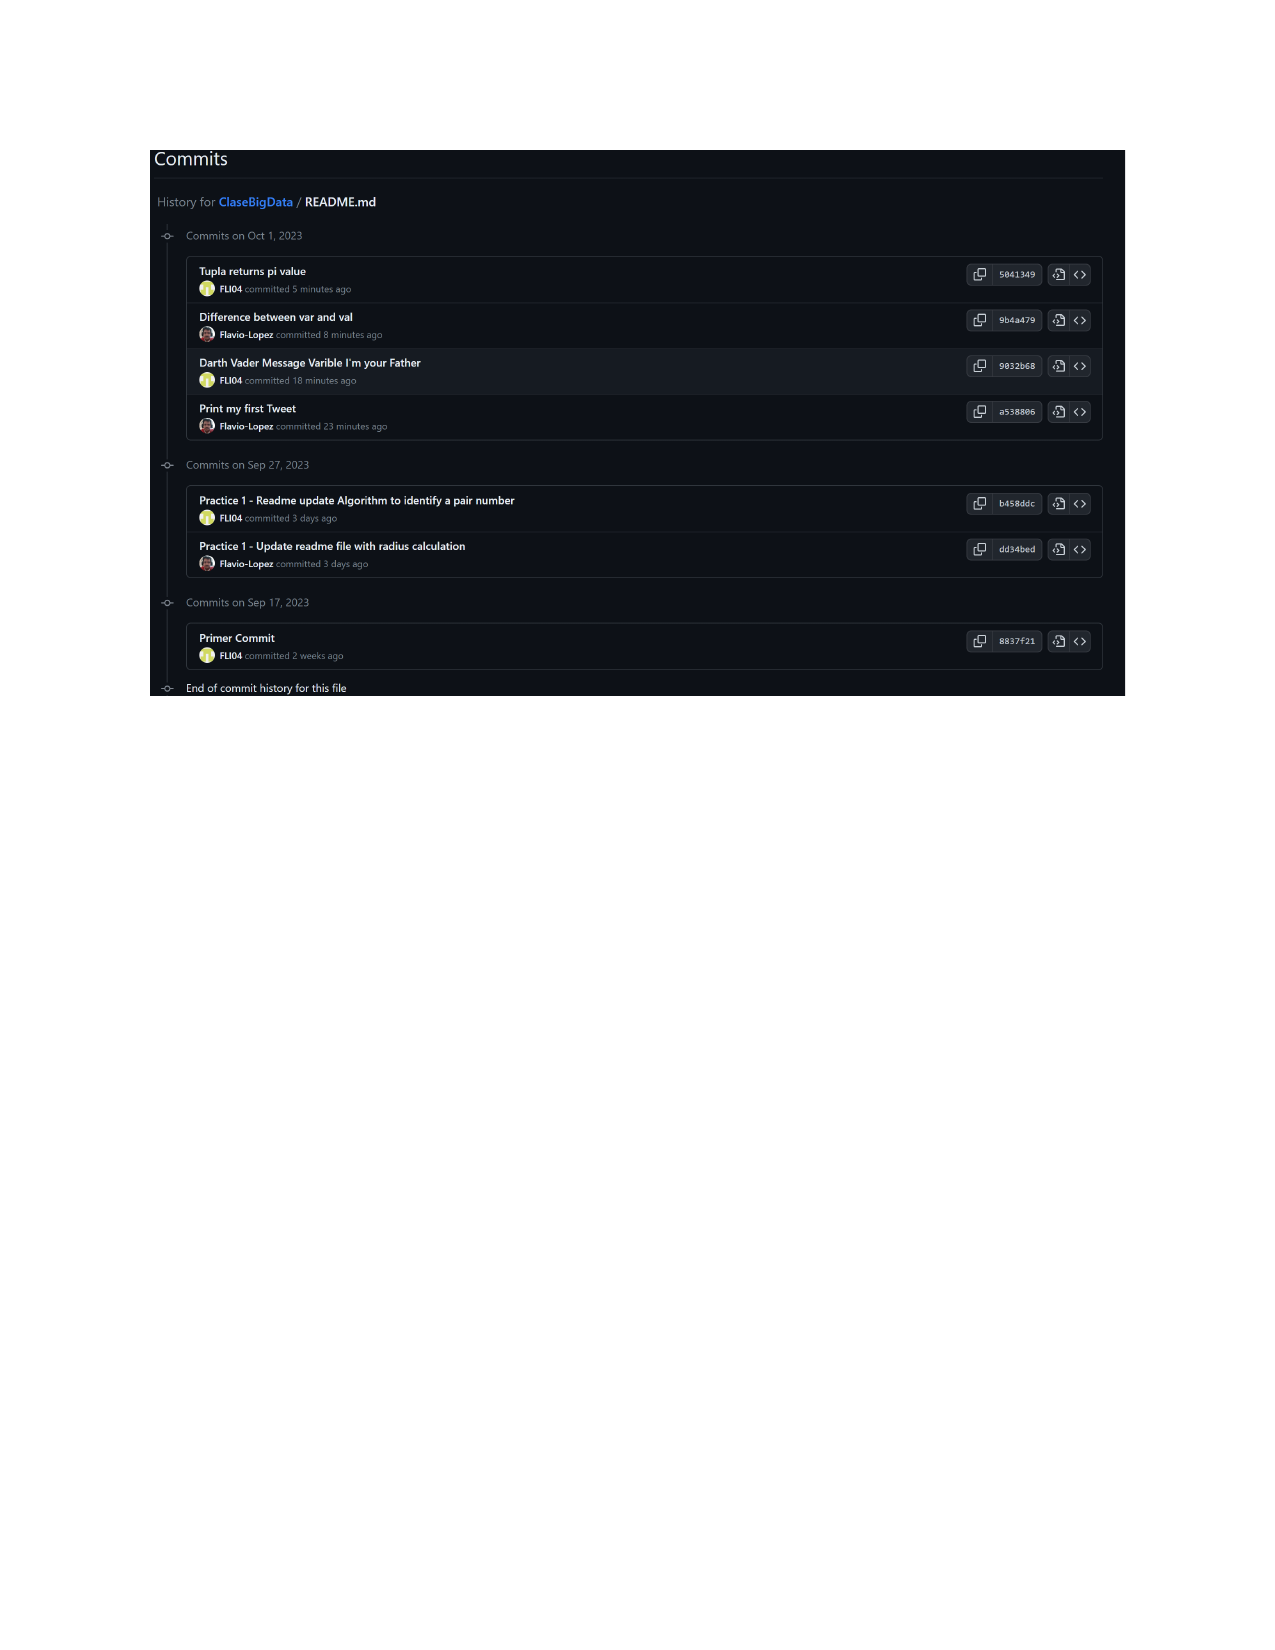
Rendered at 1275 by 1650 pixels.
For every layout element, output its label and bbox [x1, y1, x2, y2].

picture [150, 150, 1125, 696]
